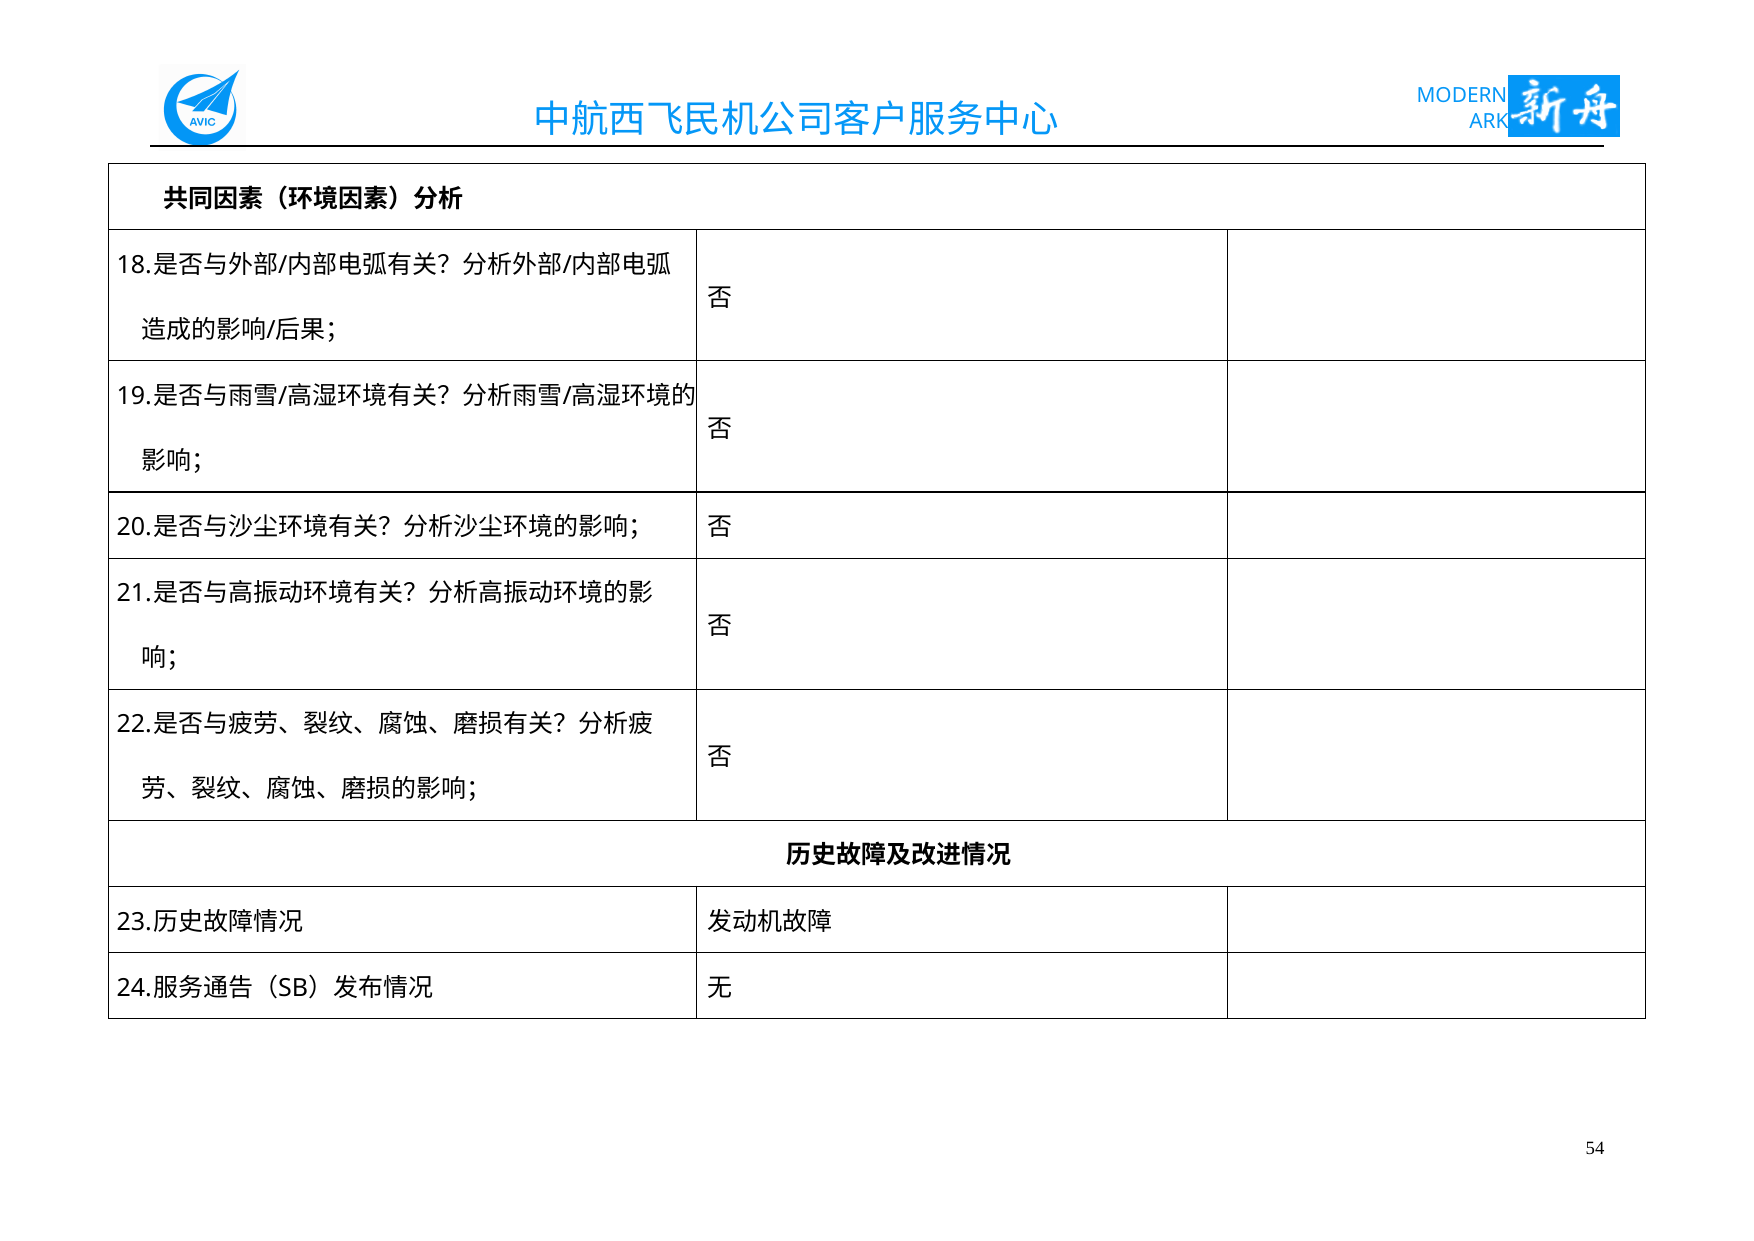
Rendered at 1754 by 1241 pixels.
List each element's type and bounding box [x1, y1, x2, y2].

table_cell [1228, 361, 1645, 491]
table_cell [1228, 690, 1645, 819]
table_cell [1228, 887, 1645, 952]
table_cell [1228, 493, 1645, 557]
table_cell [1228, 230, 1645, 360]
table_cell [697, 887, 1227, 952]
picture [1508, 75, 1620, 137]
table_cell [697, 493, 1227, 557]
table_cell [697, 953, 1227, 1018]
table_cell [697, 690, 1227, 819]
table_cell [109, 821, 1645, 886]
picture [158, 147, 247, 151]
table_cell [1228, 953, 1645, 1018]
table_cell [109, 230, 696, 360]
picture [158, 64, 247, 145]
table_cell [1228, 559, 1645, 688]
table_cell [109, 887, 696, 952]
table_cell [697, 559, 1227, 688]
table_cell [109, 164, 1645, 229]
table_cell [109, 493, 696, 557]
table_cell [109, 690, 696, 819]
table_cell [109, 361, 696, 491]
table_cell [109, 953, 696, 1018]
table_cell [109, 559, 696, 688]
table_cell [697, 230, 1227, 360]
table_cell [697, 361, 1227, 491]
